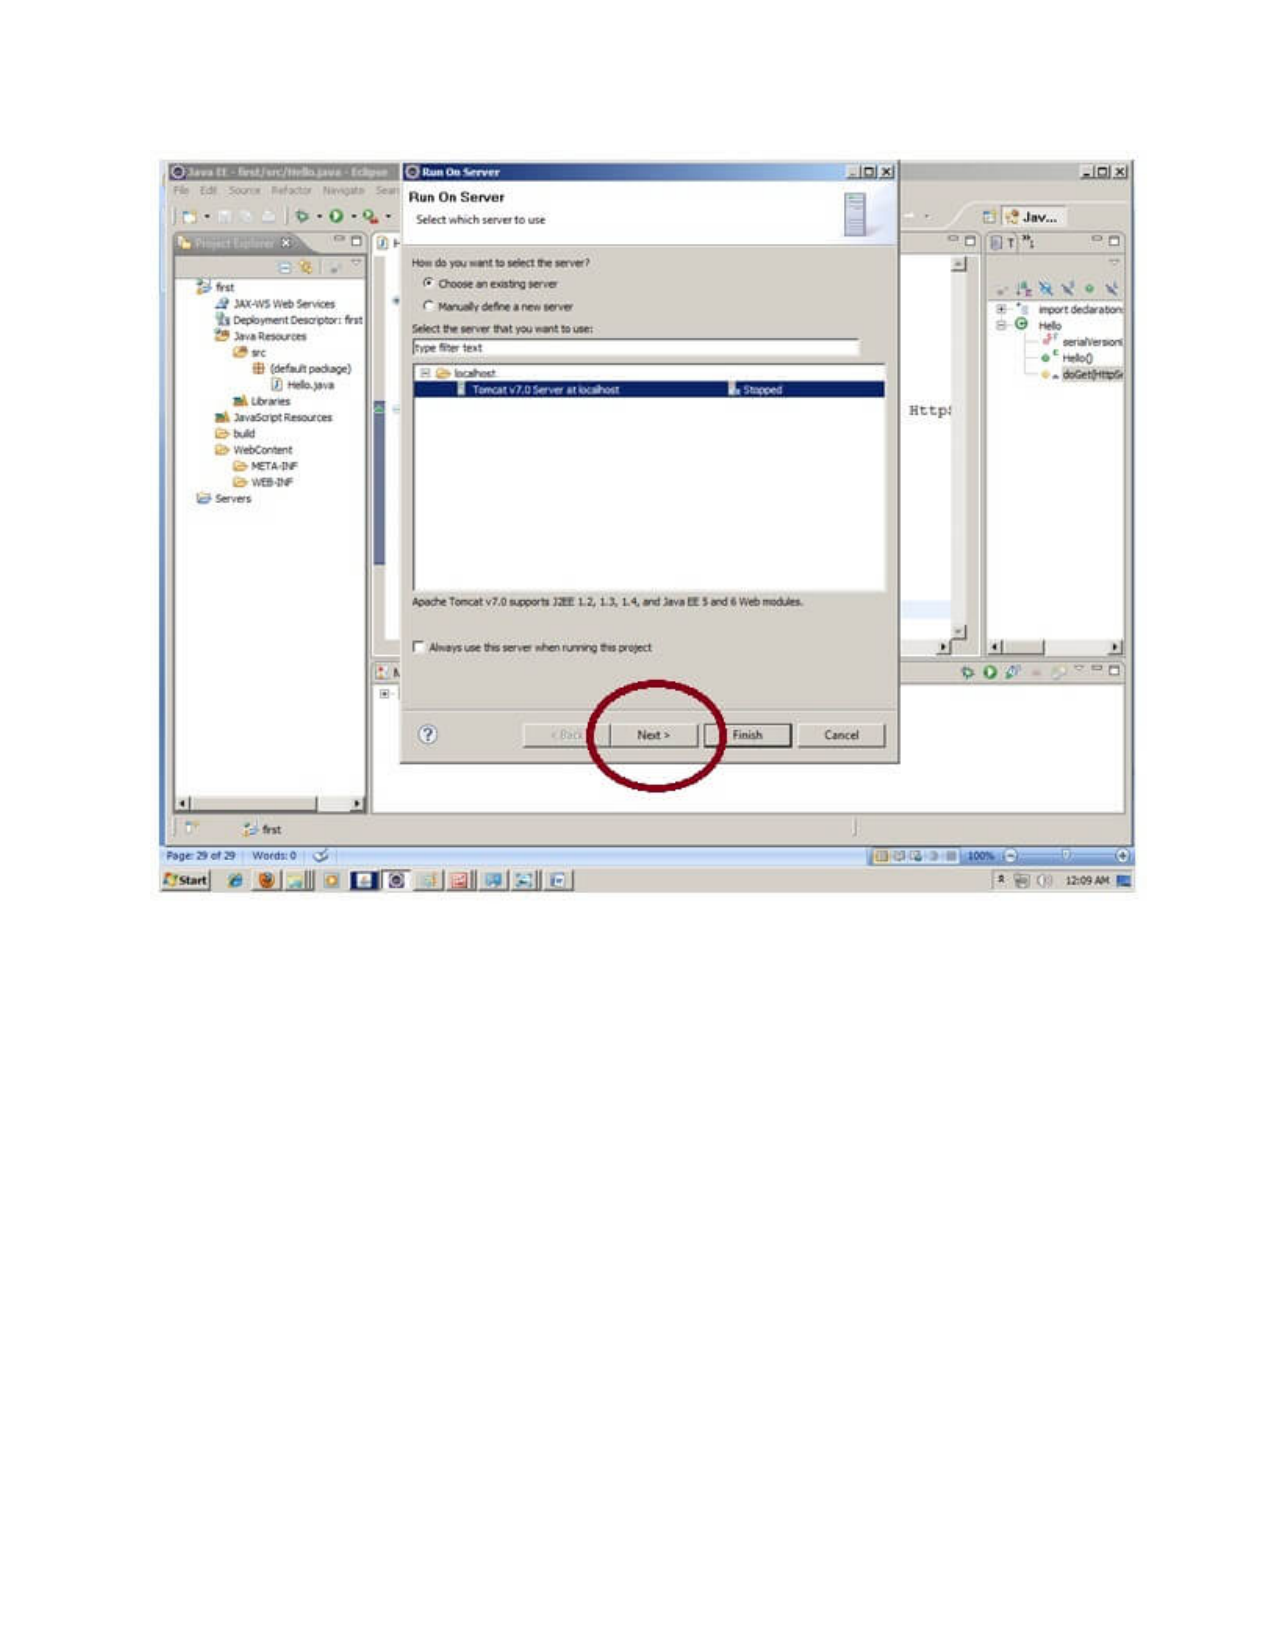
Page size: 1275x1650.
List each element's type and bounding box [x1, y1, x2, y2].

picture [150, 150, 1148, 904]
